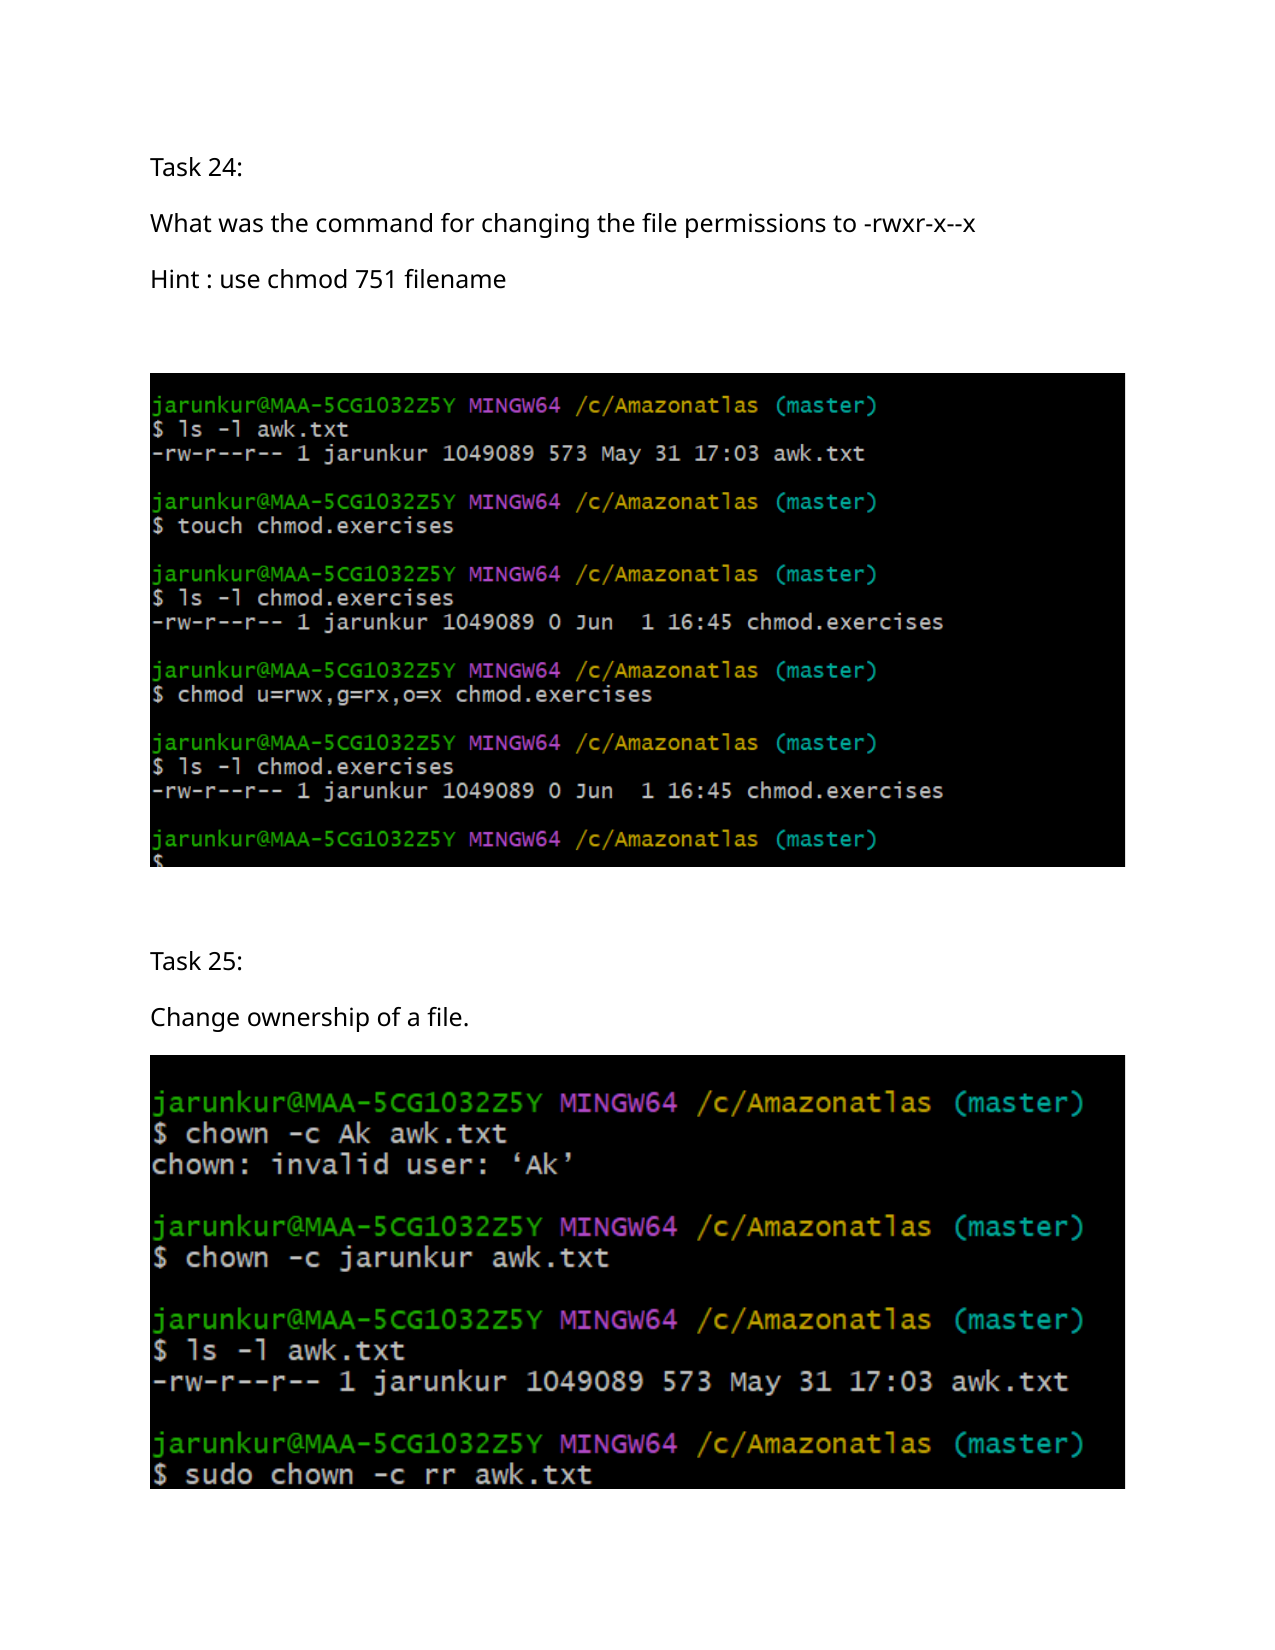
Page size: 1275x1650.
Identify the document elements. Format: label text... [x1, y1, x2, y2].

text Change ownership of a file. [150, 1000, 1125, 1034]
text Task 24: [150, 150, 1125, 184]
picture [150, 373, 1125, 867]
picture [150, 1055, 1125, 1489]
text Task 25: [150, 944, 1125, 978]
text Hint : use chmod 751 filename [150, 262, 1125, 296]
text What was the command for changing the file permissions to -rwxr-x--x [150, 206, 1125, 240]
